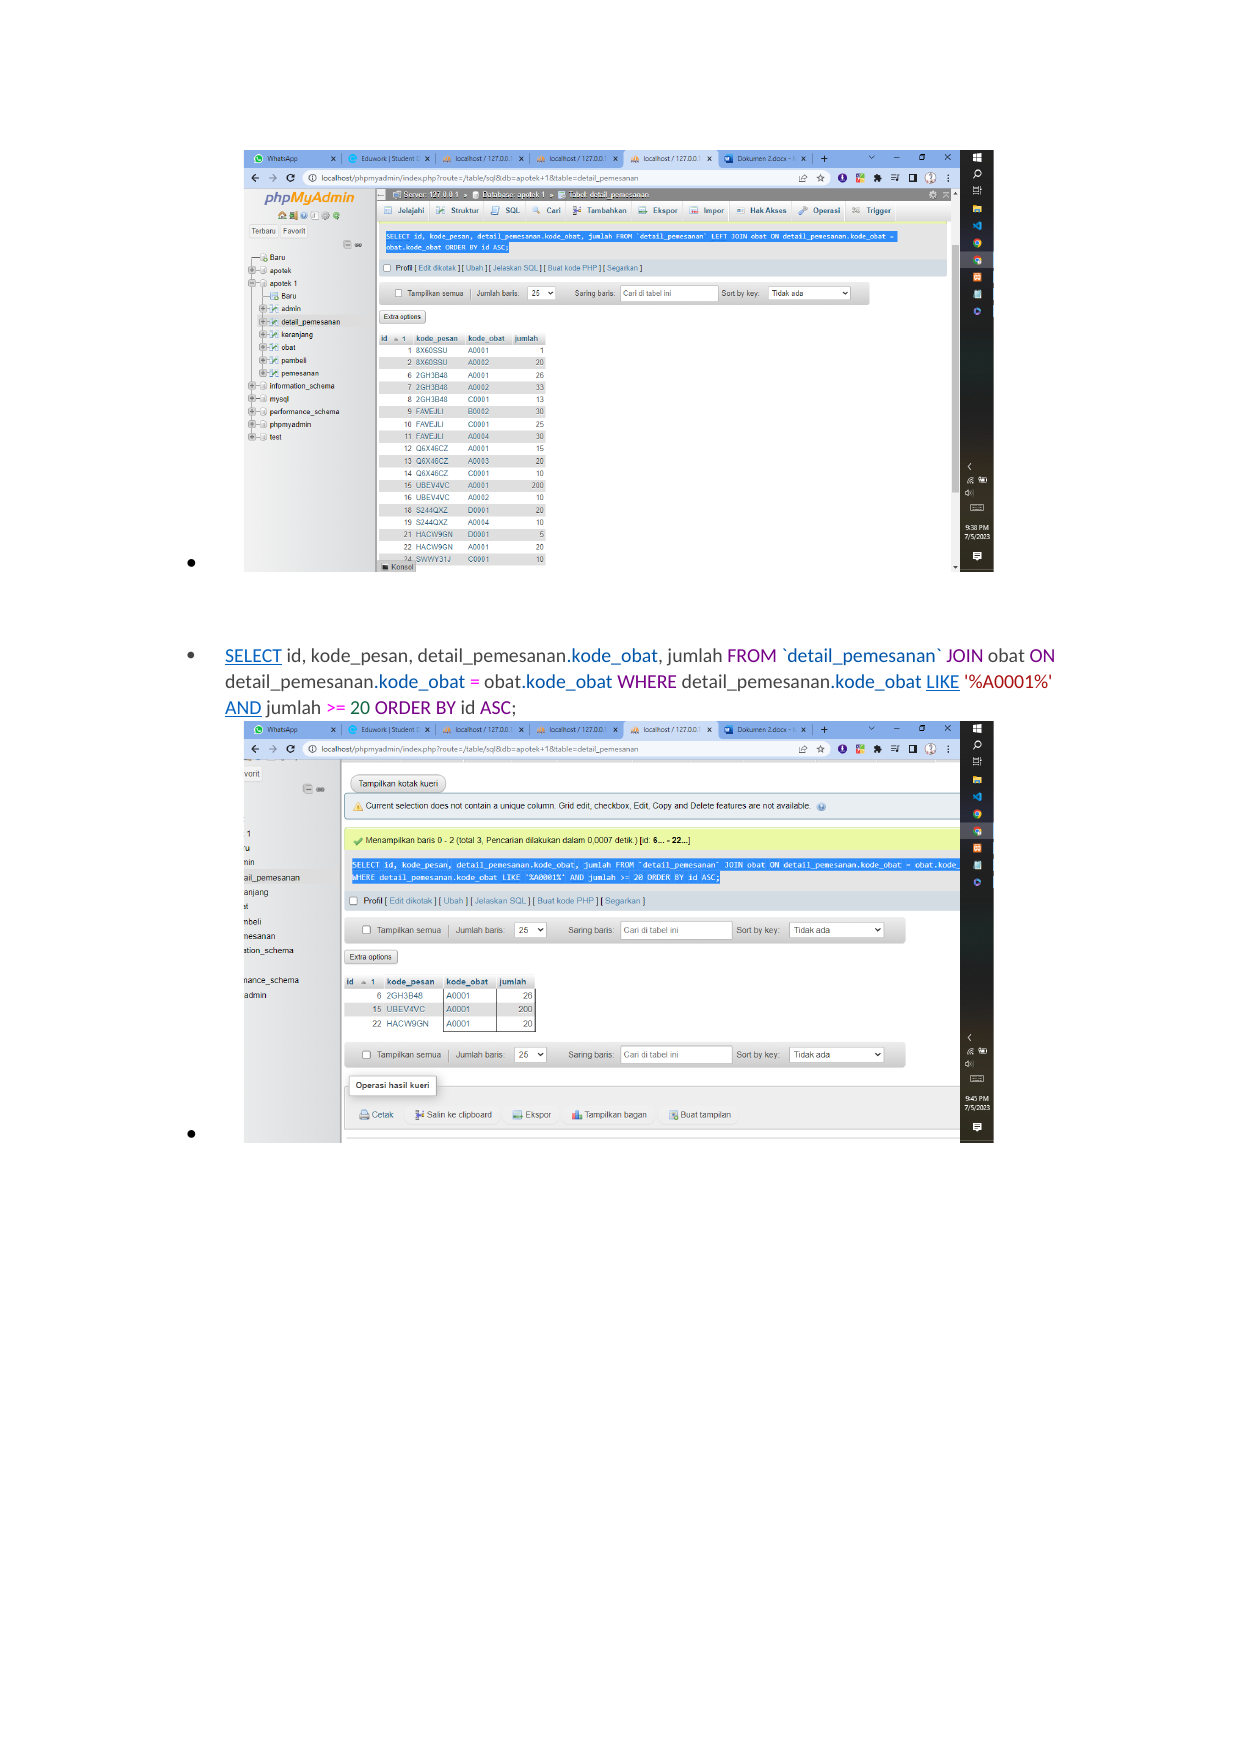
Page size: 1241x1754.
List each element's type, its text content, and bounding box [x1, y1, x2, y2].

list SELECT id, kode_pesan, detail_pemesanan.kode_obat, jumlah FROM `detail_pemesanan` JOIN obat ON detail_pemesanan.kode_obat = obat.kode_obat WHERE detail_pemesanan.kode_obat LIKE '%A0001%' AND jumlah >= 20 ORDER BY id ASC; [187, 643, 1090, 719]
